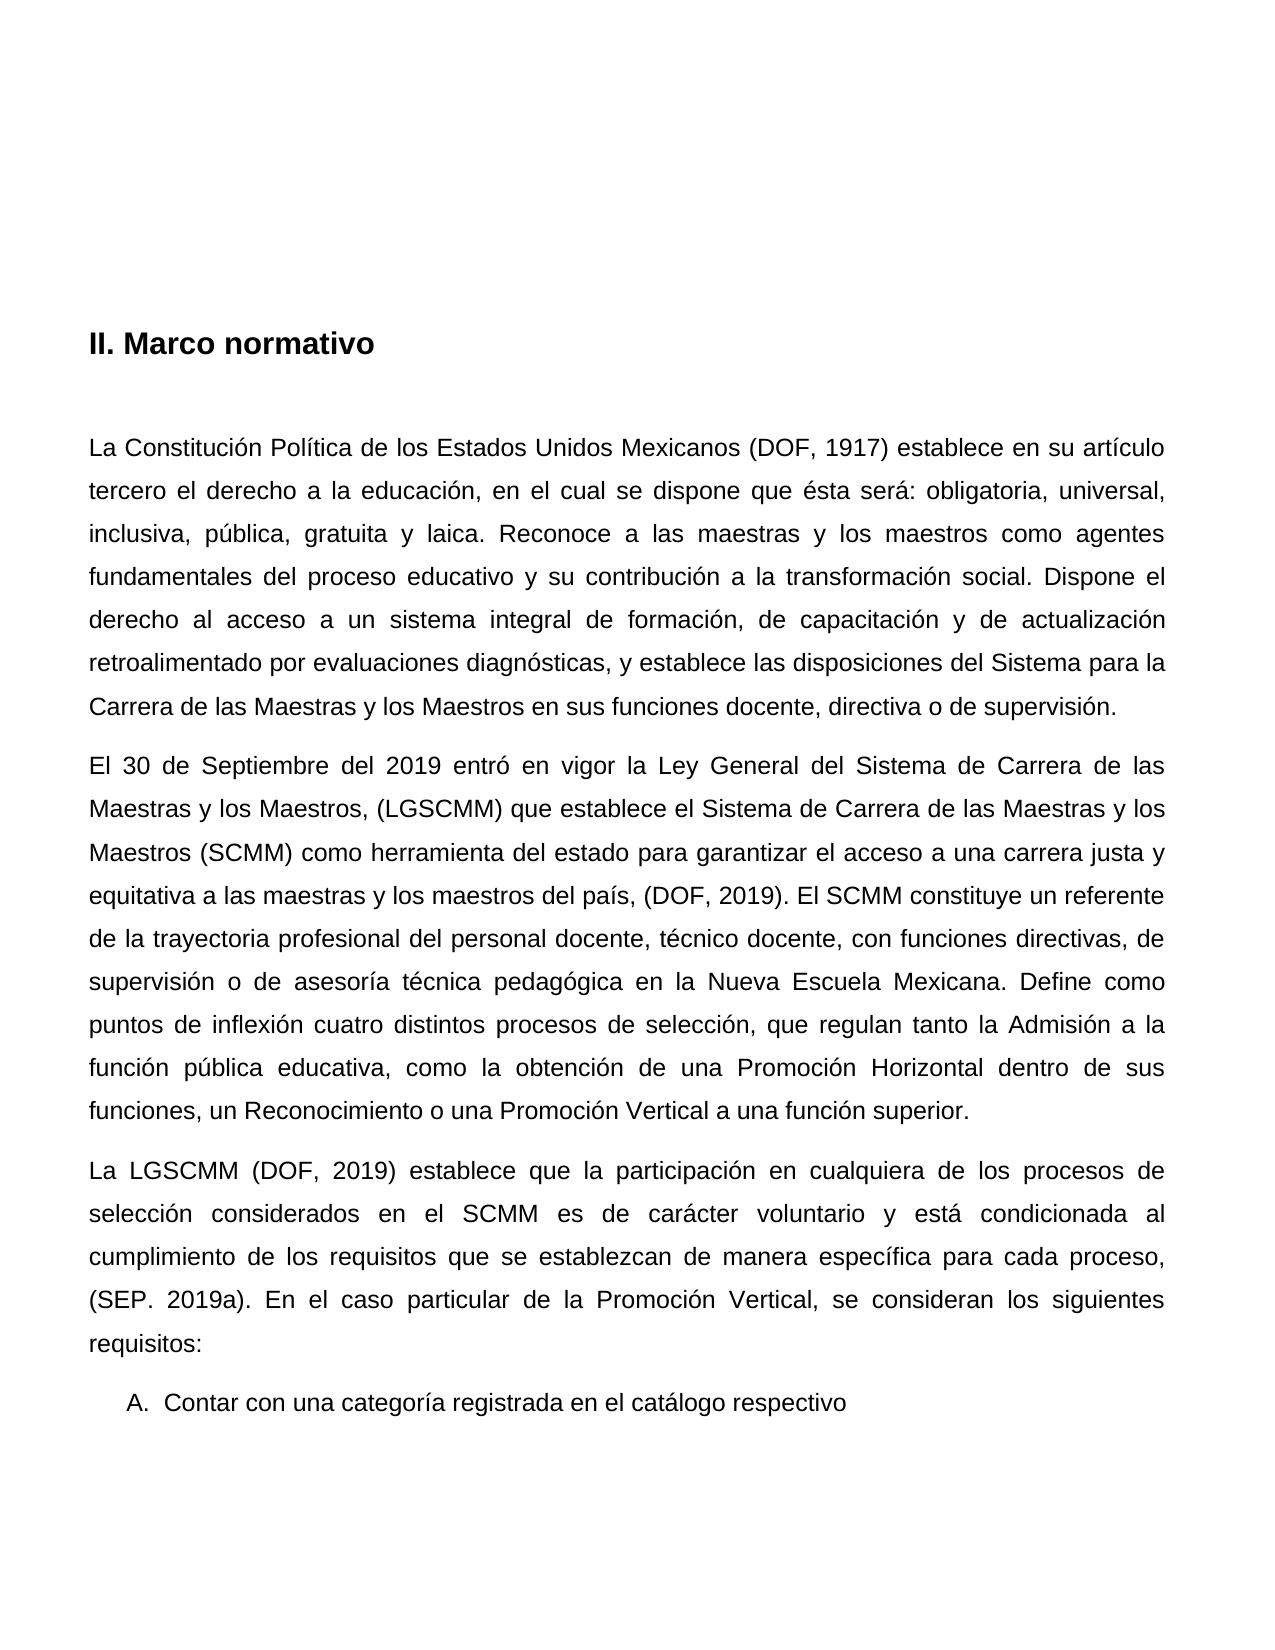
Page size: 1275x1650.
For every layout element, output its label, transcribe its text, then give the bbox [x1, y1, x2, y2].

text II. Marco normativo [88, 325, 1167, 361]
text La LGSCMM (DOF, 2019) establece que la participación en cualquiera de los procesos de selección considerados en el SCMM es de carácter voluntario y está condicionada al cumplimiento de los requisitos que se establezcan de manera específica para cada proceso, (SEP. 2019a). En el caso particular de la Promoción Vertical, se consideran los siguientes requisitos: [88, 1156, 1167, 1357]
text La Constitución Política de los Estados Unidos Mexicanos (DOF, 1917) establece en su artículo tercero el derecho a la educación, en el cual se dispone que ésta será: obligatoria, universal, inclusiva, pública, gratuita y laica. Reconoce a las maestras y los maestros como agentes fundamentales del proceso educativo y su contribución a la transformación social. Dispone el derecho al acceso a un sistema integral de formación, de capacitación y de actualización retroalimentado por evaluaciones diagnósticas, y establece las disposiciones del Sistema para la Carrera de las Maestras y los Maestros en sus funciones docente, directiva o de supervisión. [88, 433, 1167, 720]
list Contar con una categoría registrada en el catálogo respectivo [126, 1388, 1167, 1417]
text El 30 de Septiembre del 2019 entró en vigor la Ley General del Sistema de Carrera de las Maestras y los Maestros, (LGSCMM) que establece el Sistema de Carrera de las Maestras y los Maestros (SCMM) como herramienta del estado para garantizar el acceso a una carrera justa y equitativa a las maestras y los maestros del país, (DOF, 2019). El SCMM constituye un referente de la trayectoria profesional del personal docente, técnico docente, con funciones directivas, de supervisión o de asesoría técnica pedagógica en la Nueva Escuela Mexicana. Define como puntos de inflexión cuatro distintos procesos de selección, que regulan tanto la Admisión a la función pública educativa, como la obtención de una Promoción Horizontal dentro de sus funciones, un Reconocimiento o una Promoción Vertical a una función superior. [88, 751, 1167, 1125]
